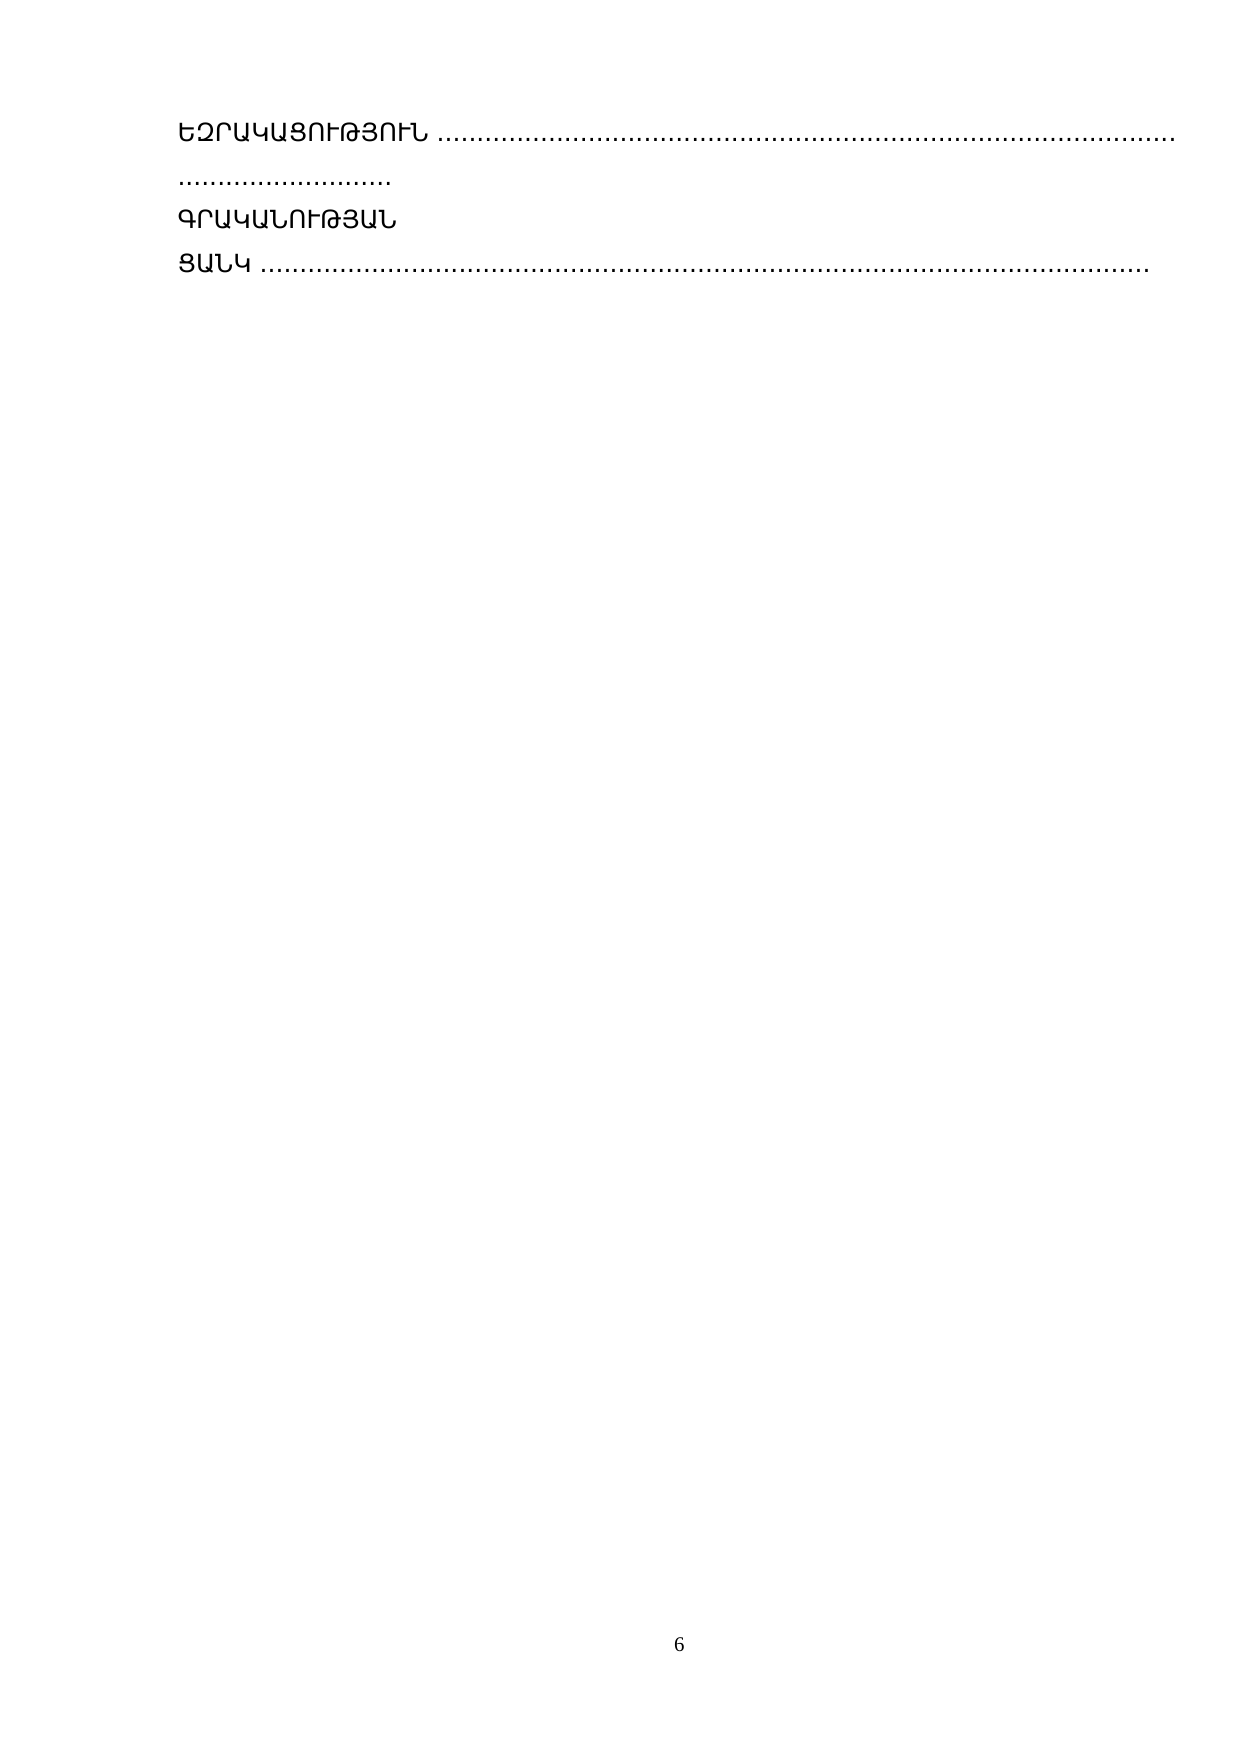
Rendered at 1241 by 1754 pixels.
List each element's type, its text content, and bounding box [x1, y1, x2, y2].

text ԵԶՐԱԿԱՑՈՒԹՅՈՒՆ ........................................................................................................................ [177, 118, 1181, 191]
text ԳՐԱԿԱՆՈՒԹՅԱՆ ՑԱՆԿ ................................................................................................................ [177, 206, 1181, 278]
